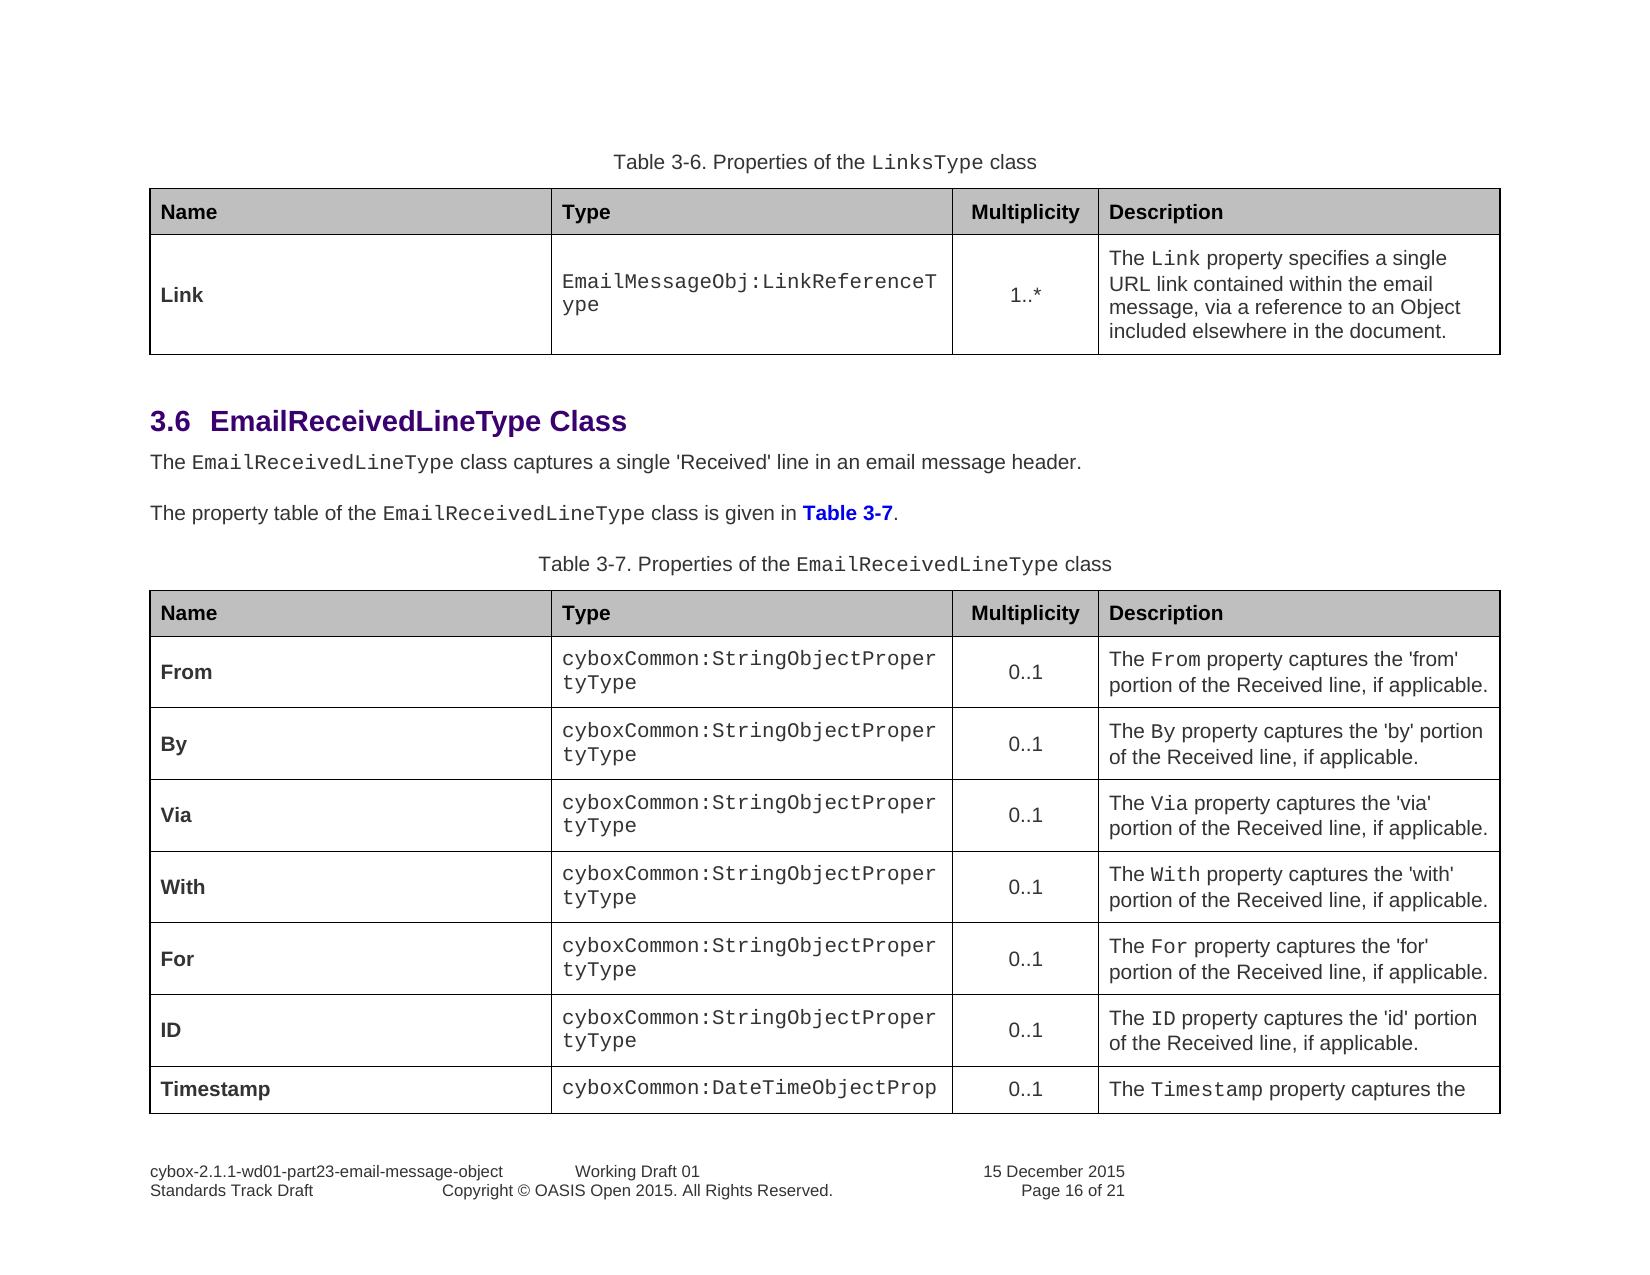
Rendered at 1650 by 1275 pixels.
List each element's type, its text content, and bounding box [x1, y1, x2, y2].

subtitle EmailReceivedLineType Class [150, 404, 1500, 437]
table_cell 1..* [953, 235, 1098, 354]
table_cell The ID property captures the 'id' portion of the Received line, if applicable. [1099, 995, 1499, 1066]
table_cell cyboxCommon:StringObjectPropertyType [552, 708, 952, 779]
table_cell The With property captures the 'with' portion of the Received line, if applicable. [1099, 852, 1499, 922]
table_cell 0..1 [953, 708, 1098, 779]
table_cell cyboxCommon:StringObjectPropertyType [552, 637, 952, 707]
table_header Type [552, 591, 952, 636]
table_cell The Link property specifies a single URL link contained within the email message, via a reference to an Object included elsewhere in the document. [1099, 235, 1499, 354]
table_cell 0..1 [953, 637, 1098, 707]
table_cell Via [151, 780, 551, 851]
table_cell The For property captures the 'for' portion of the Received line, if applicable. [1099, 923, 1499, 994]
table_cell The Via property captures the 'via' portion of the Received line, if applicable. [1099, 780, 1499, 851]
table_cell 0..1 [953, 852, 1098, 922]
table_cell With [151, 852, 551, 922]
table_cell 0..1 [953, 1067, 1098, 1113]
table_header Description [1099, 189, 1499, 234]
table_cell cyboxCommon:DateTimeObjectPropertyType [552, 1067, 952, 1113]
table_cell By [151, 708, 551, 779]
table_header Type [552, 189, 952, 234]
table_cell From [151, 637, 551, 707]
text The EmailReceivedLineType class captures a single 'Received' line in an email message header. [150, 450, 1500, 476]
table_header Name [151, 189, 551, 234]
table_cell cyboxCommon:StringObjectPropertyType [552, 852, 952, 922]
table_cell cyboxCommon:StringObjectPropertyType [552, 780, 952, 851]
table_cell 0..1 [953, 995, 1098, 1066]
table_cell 0..1 [953, 923, 1098, 994]
table_cell Link [151, 235, 551, 354]
table_cell 0..1 [953, 780, 1098, 851]
table_cell The From property captures the 'from' portion of the Received line, if applicable. [1099, 637, 1499, 707]
table_header Multiplicity [953, 591, 1098, 636]
table_cell The Timestamp property captures the timestamp portion of the Received line, if applicable. [1099, 1067, 1499, 1113]
table_cell For [151, 923, 551, 994]
table_header Description [1099, 591, 1499, 636]
table_cell The By property captures the 'by' portion of the Received line, if applicable. [1099, 708, 1499, 779]
table_header Name [151, 591, 551, 636]
table_cell EmailMessageObj:LinkReferenceType [552, 235, 952, 354]
table_cell Timestamp [151, 1067, 551, 1113]
table_header Multiplicity [953, 189, 1098, 234]
table_cell ID [151, 995, 551, 1066]
table_cell cyboxCommon:StringObjectPropertyType [552, 923, 952, 994]
table_cell cyboxCommon:StringObjectPropertyType [552, 995, 952, 1066]
